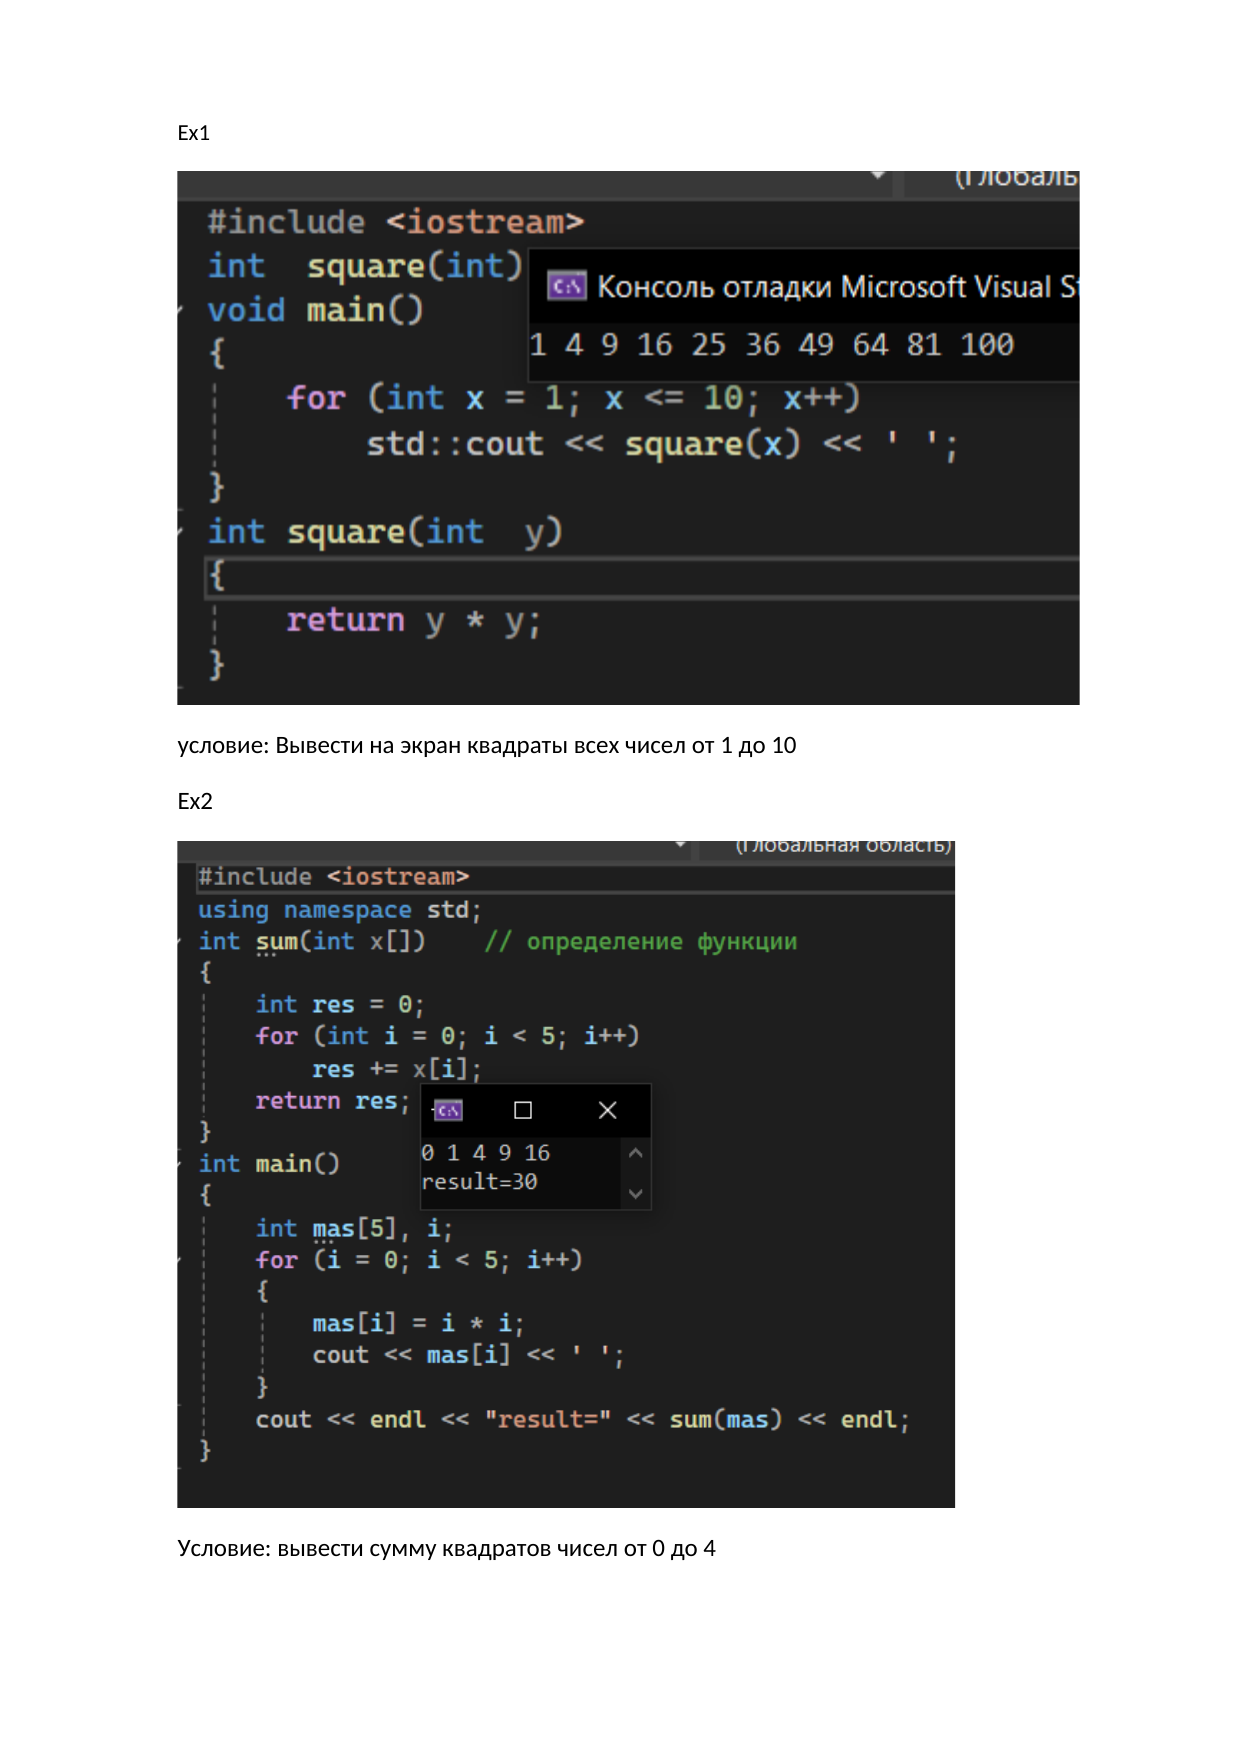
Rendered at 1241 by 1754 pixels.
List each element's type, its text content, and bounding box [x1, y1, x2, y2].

text условие: Вывести на экран квадраты всех чисел от 1 до 10 [177, 729, 1152, 760]
picture [177, 841, 956, 1508]
text Условие: вывести сумму квадратов чисел от 0 до 4 [177, 1532, 1152, 1563]
text Ex2 [177, 785, 1152, 816]
text Ex1 [177, 118, 1152, 146]
picture [177, 171, 1080, 705]
